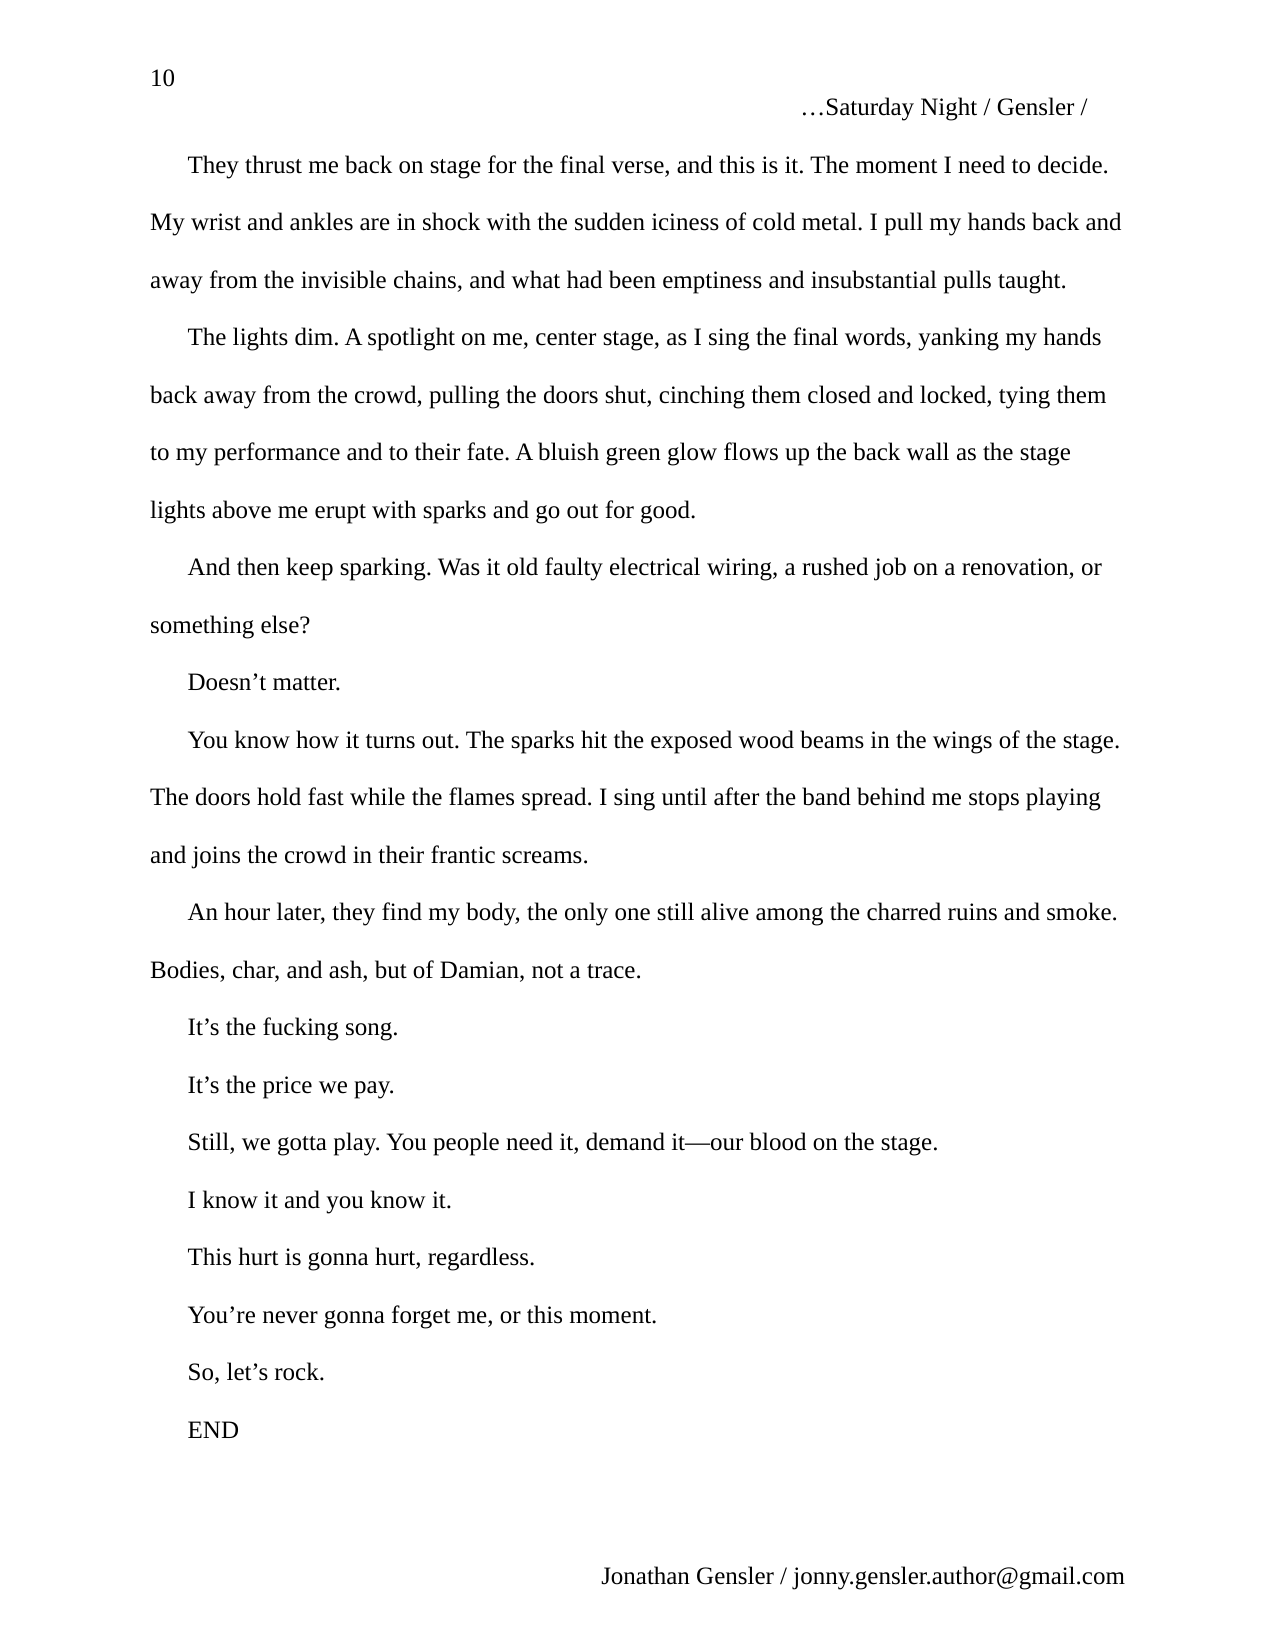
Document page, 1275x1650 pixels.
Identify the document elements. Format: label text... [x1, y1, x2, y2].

text END [150, 1415, 1125, 1444]
text You know how it turns out. The sparks hit the exposed wood beams in the wings of the stage. The doors hold fast while the flames spread. I sing until after the band behind me stops playing and joins the crowd in their frantic screams. [150, 725, 1125, 869]
text Doesn’t matter. [150, 667, 1125, 696]
text And then keep sparking. Was it old faulty electrical wiring, a rushed job on a renovation, or something else? [150, 552, 1125, 639]
text It’s the fucking song. [150, 1012, 1125, 1041]
text This hurt is gonna hurt, regardless. [150, 1242, 1125, 1271]
text The lights dim. A spotlight on me, center stage, as I sing the final words, yanking my hands back away from the crowd, pulling the doors shut, cinching them closed and locked, tying them to my performance and to their fate. A bluish green glow flows up the back wall as the stage lights above me erupt with sparks and go out for good. [150, 322, 1125, 524]
text You’re never gonna forget me, or this moment. [150, 1300, 1125, 1329]
text Still, we gotta play. You people need it, demand it—our blood on the stage. [150, 1127, 1125, 1156]
text An hour later, they find my body, the only one still alive among the charred ruins and smoke. Bodies, char, and ash, but of Damian, not a trace. [150, 897, 1125, 984]
text They thrust me back on stage for the final verse, and this is it. The moment I need to decide. My wrist and ankles are in shock with the sudden iciness of cold metal. I pull my hands back and away from the invisible chains, and what had been emptiness and insubstantial pulls taught. [150, 150, 1125, 294]
text I know it and you know it. [150, 1185, 1125, 1214]
text So, let’s rock. [150, 1357, 1125, 1386]
text It’s the price we pay. [150, 1070, 1125, 1099]
